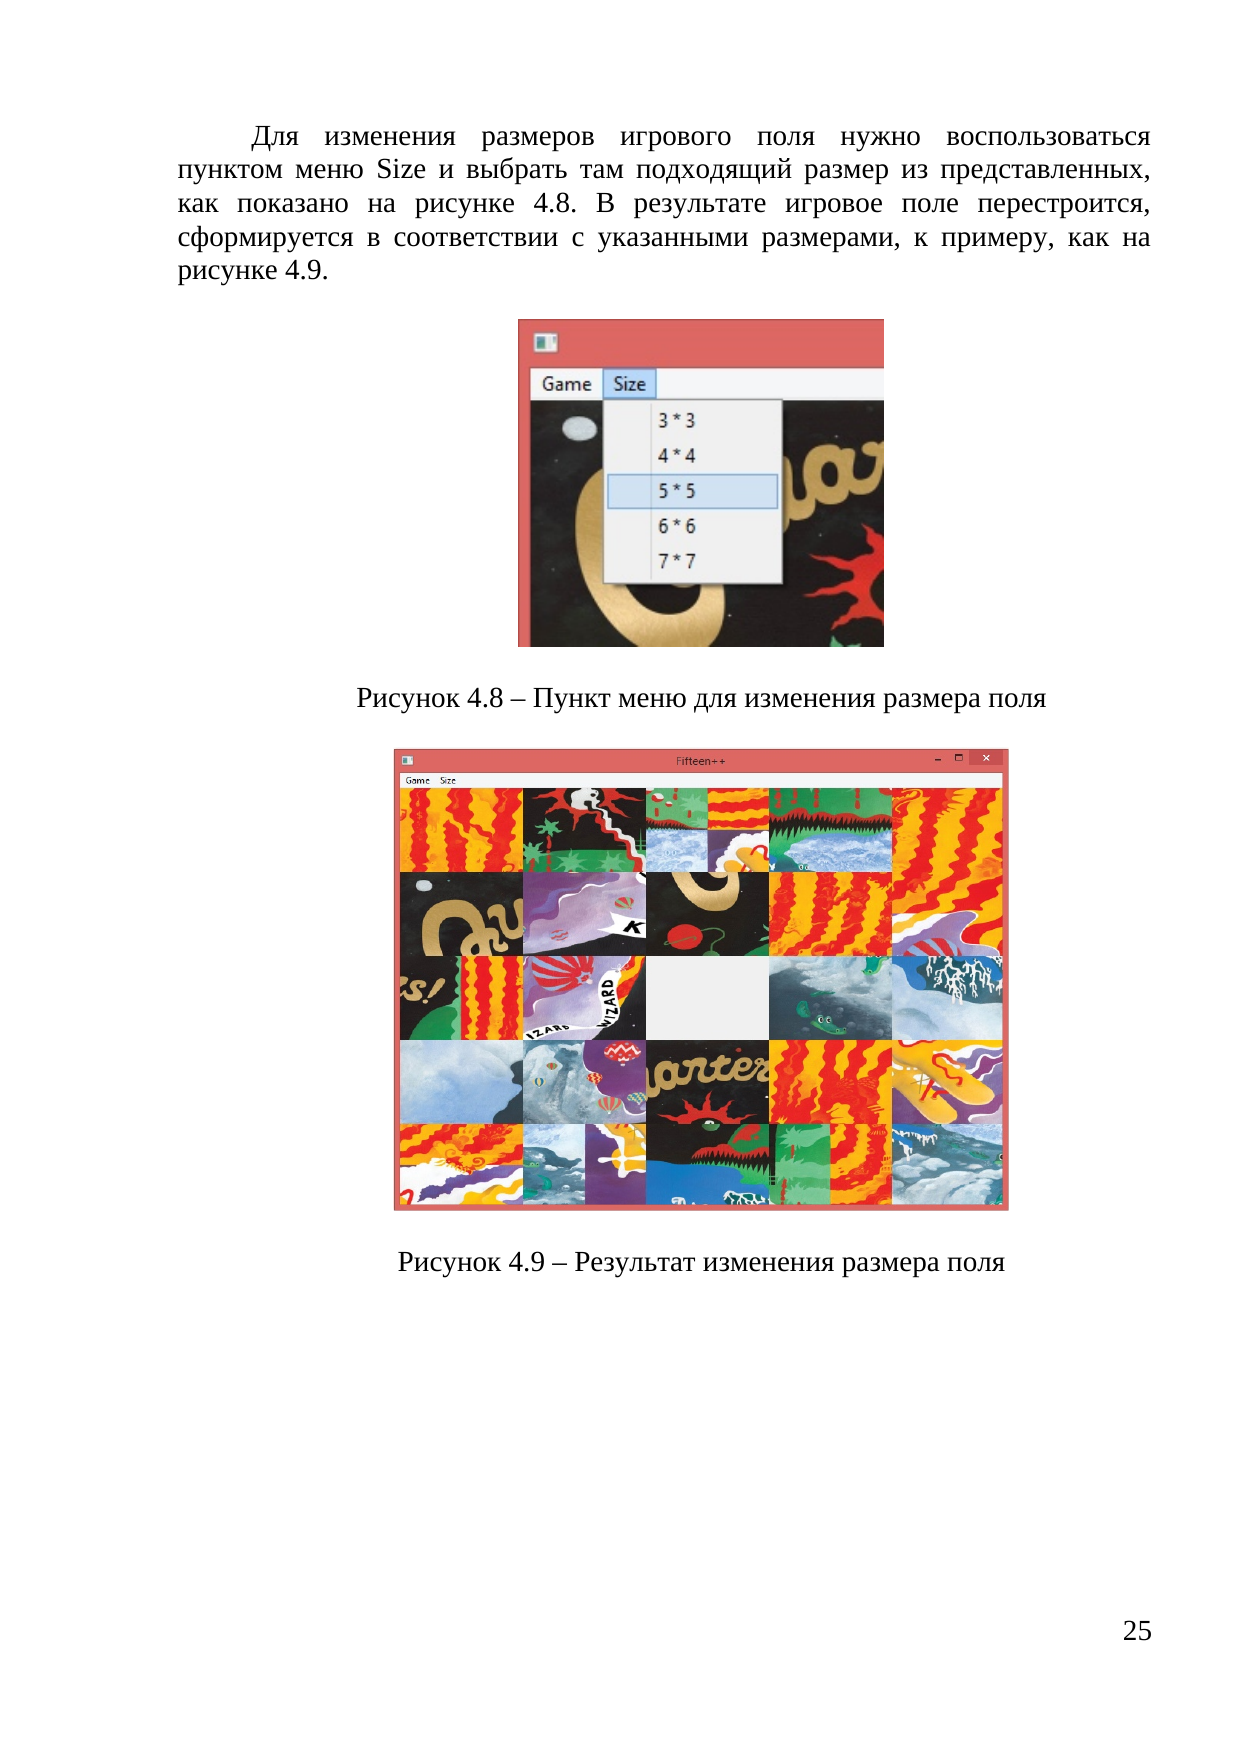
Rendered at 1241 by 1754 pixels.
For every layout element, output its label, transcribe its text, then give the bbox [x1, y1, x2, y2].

text Рисунок 4.8 – Пункт меню для изменения размера поля [177, 681, 1152, 714]
picture [518, 319, 884, 647]
text Для изменения размеров игрового поля нужно воспользоваться пунктом меню Size и выбрать там подходящий размер из представленных, как показано на рисунке 4.8. В результате игровое поле перестроится, сформируется в соответствии с указанными размерами, к примеру, как на рисунке 4.9. [177, 118, 1152, 286]
text Рисунок 4.9 – Результат изменения размера поля [177, 1244, 1152, 1277]
picture [393, 747, 1009, 1211]
